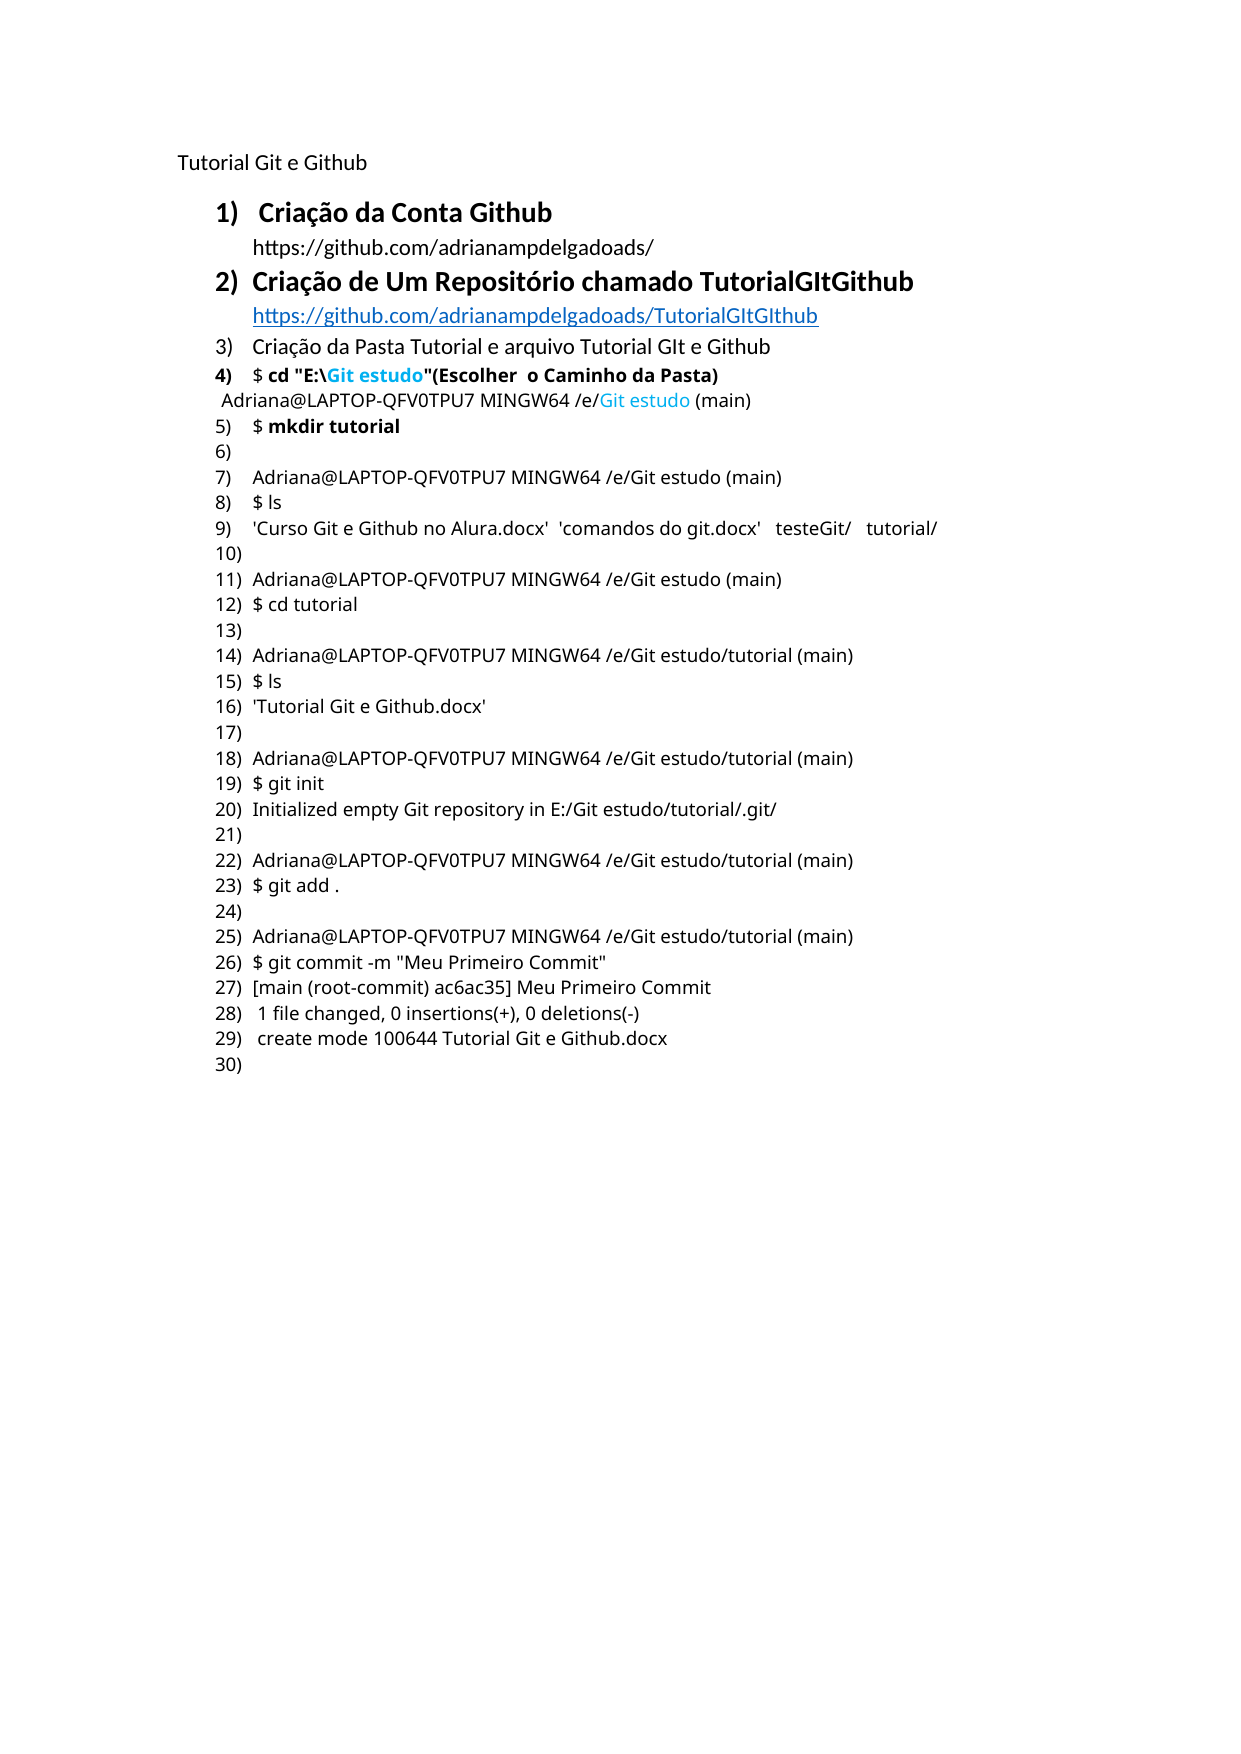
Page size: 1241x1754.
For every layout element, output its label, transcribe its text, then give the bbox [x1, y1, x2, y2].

list $ git add . [215, 872, 1063, 898]
list Criação de Um Repositório chamado TutorialGItGithub [215, 263, 1063, 299]
list 'Curso Git e Github no Alura.docx' 'comandos do git.docx' testeGit/ tutorial/ [215, 515, 1063, 541]
list 'Tutorial Git e Github.docx' [215, 694, 1063, 719]
list $ git commit -m "Meu Primeiro Commit" [215, 949, 1063, 974]
list https://github.com/adrianampdelgadoads/TutorialGItGIthub [252, 302, 1063, 329]
list Criação da Conta Github [215, 194, 1063, 230]
text Tutorial Git e Github [177, 148, 1063, 176]
list Adriana@LAPTOP-QFV0TPU7 MINGW64 /e/Git estudo/tutorial (main) [215, 923, 1063, 949]
list $ git init [215, 770, 1063, 796]
list Adriana@LAPTOP-QFV0TPU7 MINGW64 /e/Git estudo (main) [215, 464, 1063, 489]
list Adriana@LAPTOP-QFV0TPU7 MINGW64 /e/Git estudo/tutorial (main) [215, 745, 1063, 770]
list Adriana@LAPTOP-QFV0TPU7 MINGW64 /e/Git estudo/tutorial (main) [215, 847, 1063, 872]
list $ ls [215, 668, 1063, 694]
list $ ls [215, 489, 1063, 515]
list Initialized empty Git repository in E:/Git estudo/tutorial/.git/ [215, 796, 1063, 821]
list Adriana@LAPTOP-QFV0TPU7 MINGW64 /e/Git estudo (main) [215, 566, 1063, 592]
list Adriana@LAPTOP-QFV0TPU7 MINGW64 /e/Git estudo/tutorial (main) [215, 643, 1063, 668]
list create mode 100644 Tutorial Git e Github.docx [215, 1026, 1063, 1051]
list $ cd "E:\Git estudo"(Escolher o Caminho da Pasta) [215, 362, 1063, 387]
list $ mkdir tutorial [215, 413, 1063, 438]
list https://github.com/adrianampdelgadoads/ [252, 233, 1063, 261]
text Adriana@LAPTOP-QFV0TPU7 MINGW64 /e/Git estudo (main) [177, 387, 1063, 413]
list $ cd tutorial [215, 592, 1063, 617]
list 1 file changed, 0 insertions(+), 0 deletions(-) [215, 1000, 1063, 1026]
list Criação da Pasta Tutorial e arquivo Tutorial GIt e Github [215, 332, 1063, 360]
list [main (root-commit) ac6ac35] Meu Primeiro Commit [215, 974, 1063, 1000]
